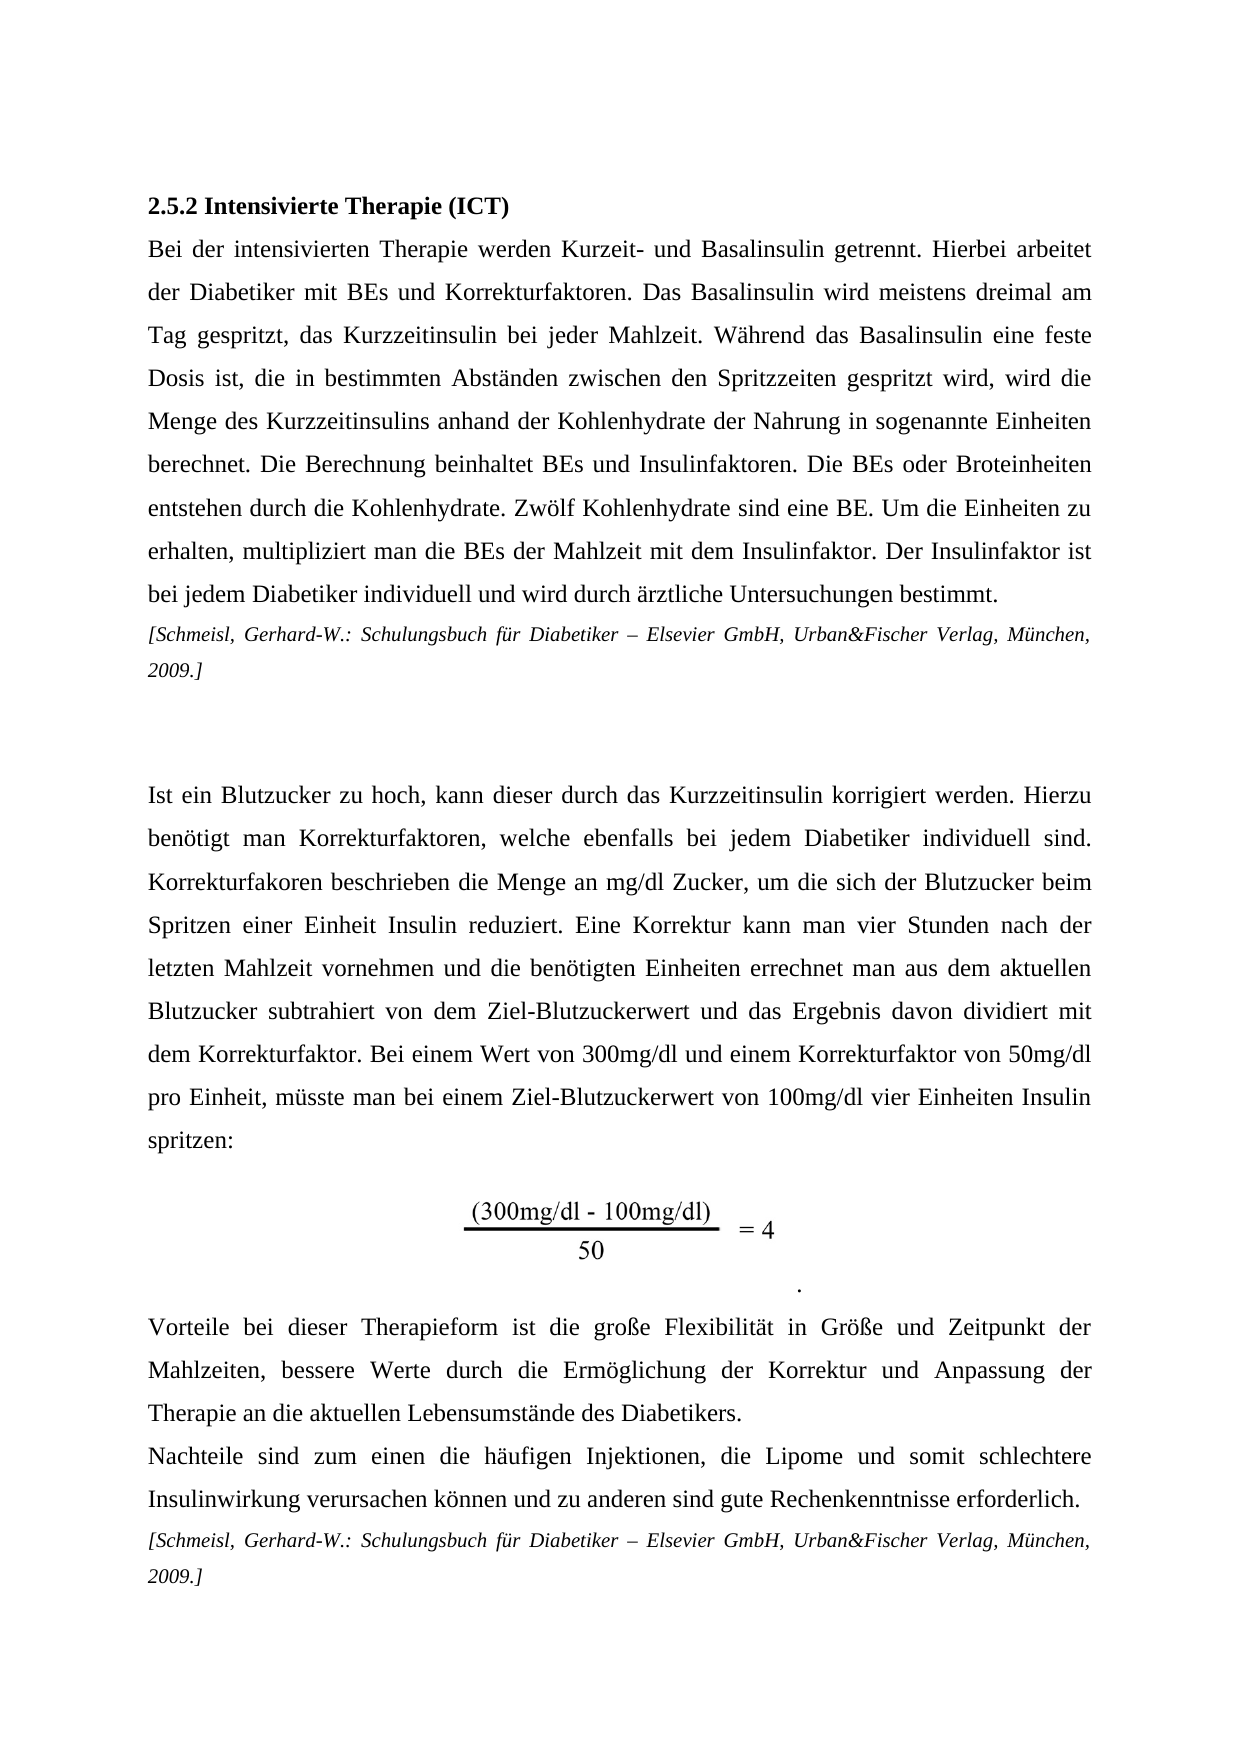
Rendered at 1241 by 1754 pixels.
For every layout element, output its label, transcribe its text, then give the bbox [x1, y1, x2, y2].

text 2.5.2 Intensivierte Therapie (ICT) [148, 191, 1093, 219]
text Nachteile sind zum einen die häufigen Injektionen, die Lipome und somit schlechtere Insulinwirkung verursachen können und zu anderen sind gute Rechenkenntnisse erforderlich. [148, 1441, 1093, 1513]
text [Schmeisl, Gerhard-W.: Schulungsbuch für Diabetiker – Elsevier GmbH, Urban&Fischer Verlag, München, 2009.] [148, 622, 1093, 682]
text [Schmeisl, Gerhard-W.: Schulungsbuch für Diabetiker – Elsevier GmbH, Urban&Fischer Verlag, München, 2009.] [148, 1528, 1093, 1588]
text Ist ein Blutzucker zu hoch, kann dieser durch das Kurzzeitinsulin korrigiert werden. Hierzu benötigt man Korrekturfaktoren, welche ebenfalls bei jedem Diabetiker individuell sind. Korrekturfakoren beschrieben die Menge an mg/dl Zucker, um die sich der Blutzucker beim Spritzen einer Einheit Insulin reduziert. Eine Korrektur kann man vier Stunden nach der letzten Mahlzeit vornehmen und die benötigten Einheiten errechnet man aus dem aktuellen Blutzucker subtrahiert von dem Ziel-Blutzuckerwert und das Ergebnis davon dividiert mit dem Korrekturfaktor. Bei einem Wert von 300mg/dl und einem Korrekturfaktor von 50mg/dl pro Einheit, müsste man bei einem Ziel-Blutzuckerwert von 100mg/dl vier Einheiten Insulin spritzen: [148, 780, 1093, 1154]
text Vorteile bei dieser Therapieform ist die große Flexibilität in Größe und Zeitpunkt der Mahlzeiten, bessere Werte durch die Ermöglichung der Korrektur und Anpassung der Therapie an die aktuellen Lebensumstände des Diabetikers. [148, 1312, 1093, 1427]
text Bei der intensivierten Therapie werden Kurzeit- und Basalinsulin getrennt. Hierbei arbeitet der Diabetiker mit BEs und Korrekturfaktoren. Das Basalinsulin wird meistens dreimal am Tag gespritzt, das Kurzzeitinsulin bei jeder Mahlzeit. Während das Basalinsulin eine feste Dosis ist, die in bestimmten Abständen zwischen den Spritzzeiten gespritzt wird, wird die Menge des Kurzzeitinsulins anhand der Kohlenhydrate der Nahrung in sogenannte Einheiten berechnet. Die Berechnung beinhaltet BEs und Insulinfaktoren. Die BEs oder Broteinheiten entstehen durch die Kohlenhydrate. Zwölf Kohlenhydrate sind eine BE. Um die Einheiten zu erhalten, multipliziert man die BEs der Mahlzeit mit dem Insulinfaktor. Der Insulinfaktor ist bei jedem Diabetiker individuell und wird durch ärztliche Untersuchungen bestimmt. [148, 234, 1093, 608]
picture [442, 1168, 797, 1293]
